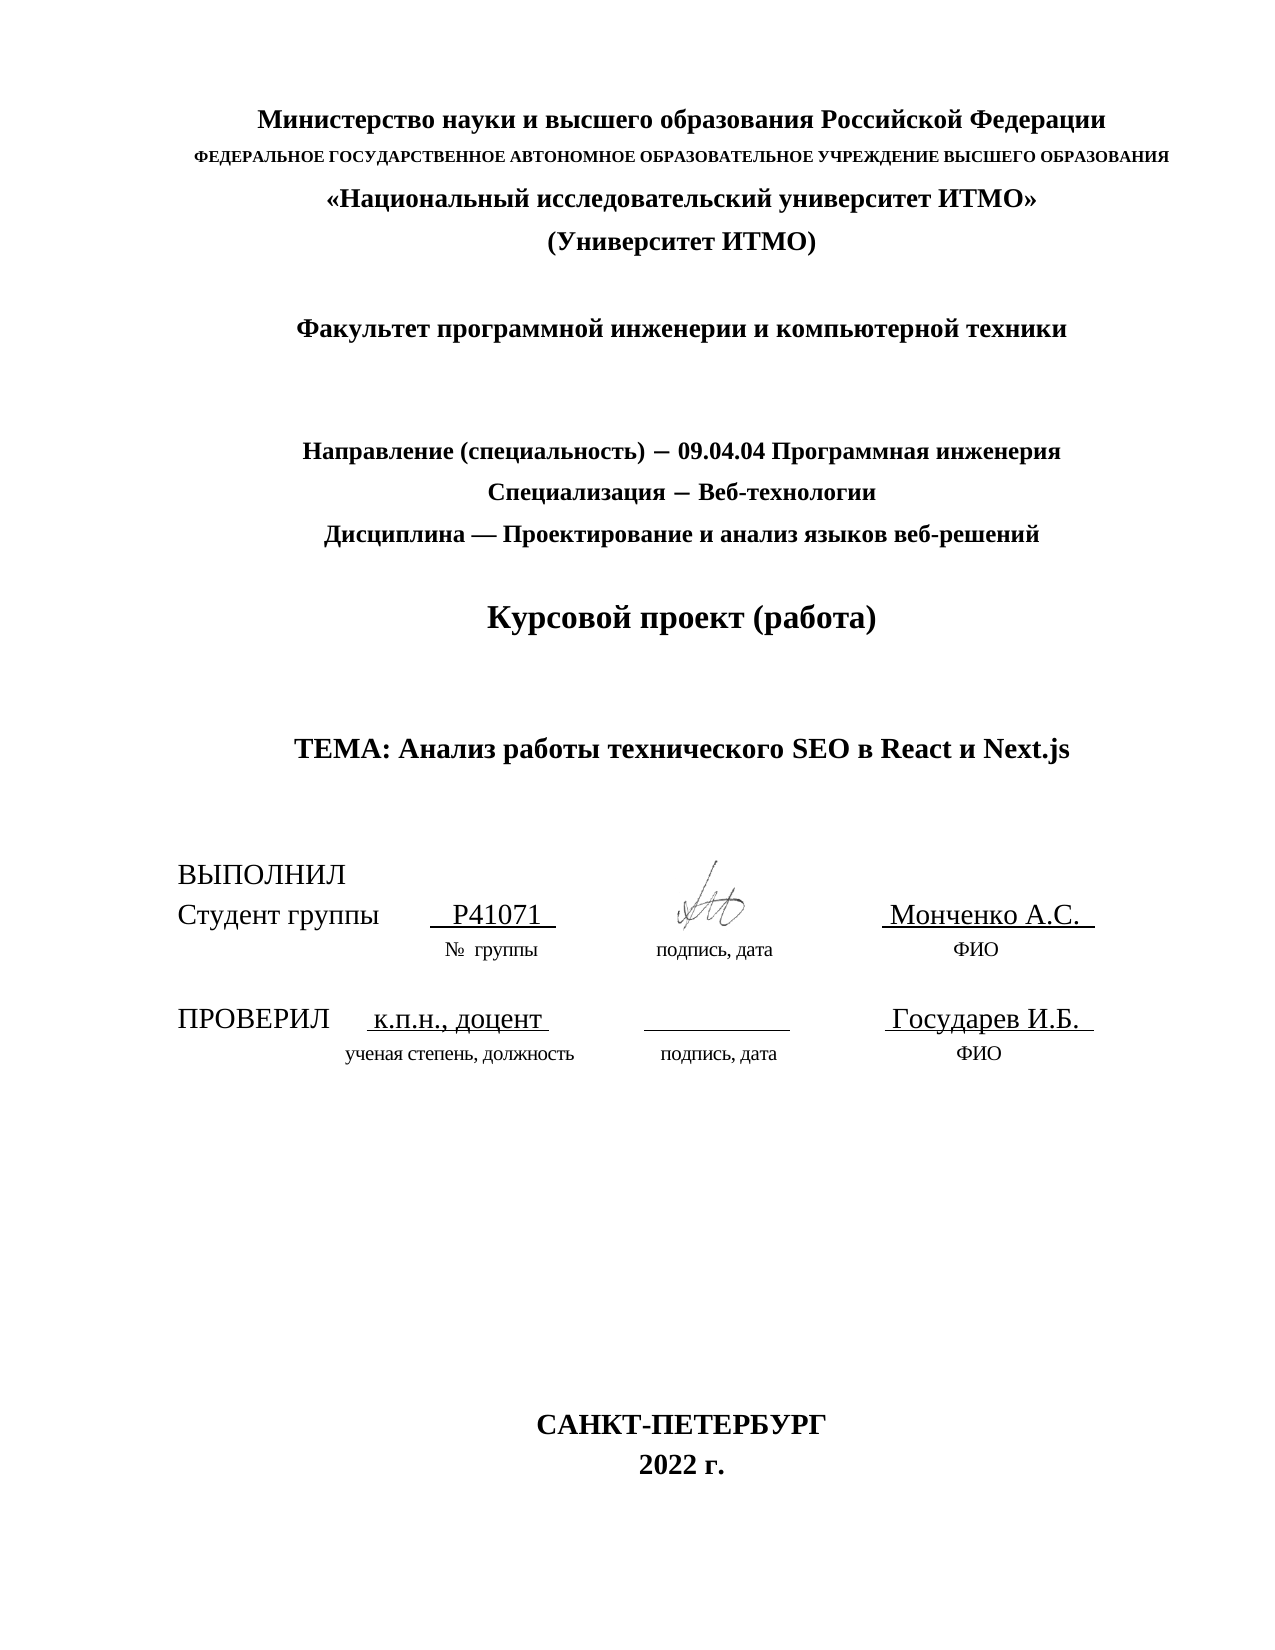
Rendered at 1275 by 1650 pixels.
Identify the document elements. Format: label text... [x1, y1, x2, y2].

text Специализация Веб-технологии [177, 477, 1186, 506]
picture [675, 858, 746, 933]
text Курсовой проект (работа) [177, 597, 1186, 636]
text Студент группы P41071 Монченко А.С. [746, 897, 1186, 931]
text «Национальный исследовательский университет ИТМО» [177, 182, 1186, 213]
text ТЕМА: Анализ работы технического SEO в React и Next.js [177, 731, 1186, 765]
text Направление (специальность) 09.04.04 Программная инженерия [177, 436, 1186, 465]
text федеральное государственное автономное образовательное учреждение высшего образования [177, 147, 1186, 166]
text ПРОВЕРИЛ к.п.н., доцент Государев И.Б. [177, 1001, 1186, 1034]
text Дисциплина — Проектирование и анализ языков веб-решений [177, 519, 1186, 547]
text Факультет программной инженерии и компьютерной техники [177, 313, 1186, 344]
text САНКТ-ПЕТЕРБУРГ 2022 г. [177, 1407, 1186, 1481]
text № группы подпись, дата ФИО [177, 937, 1186, 961]
text ВЫПОЛНИЛ [177, 857, 1186, 891]
text ученая степень, должность подпись, дата ФИО [177, 1041, 1186, 1064]
text (Университет ИТМО) [177, 226, 1186, 257]
text Студент группы P41071 Монченко А.С. [177, 897, 675, 931]
text Министерство науки и высшего образования Российской Федерации [177, 103, 1186, 134]
